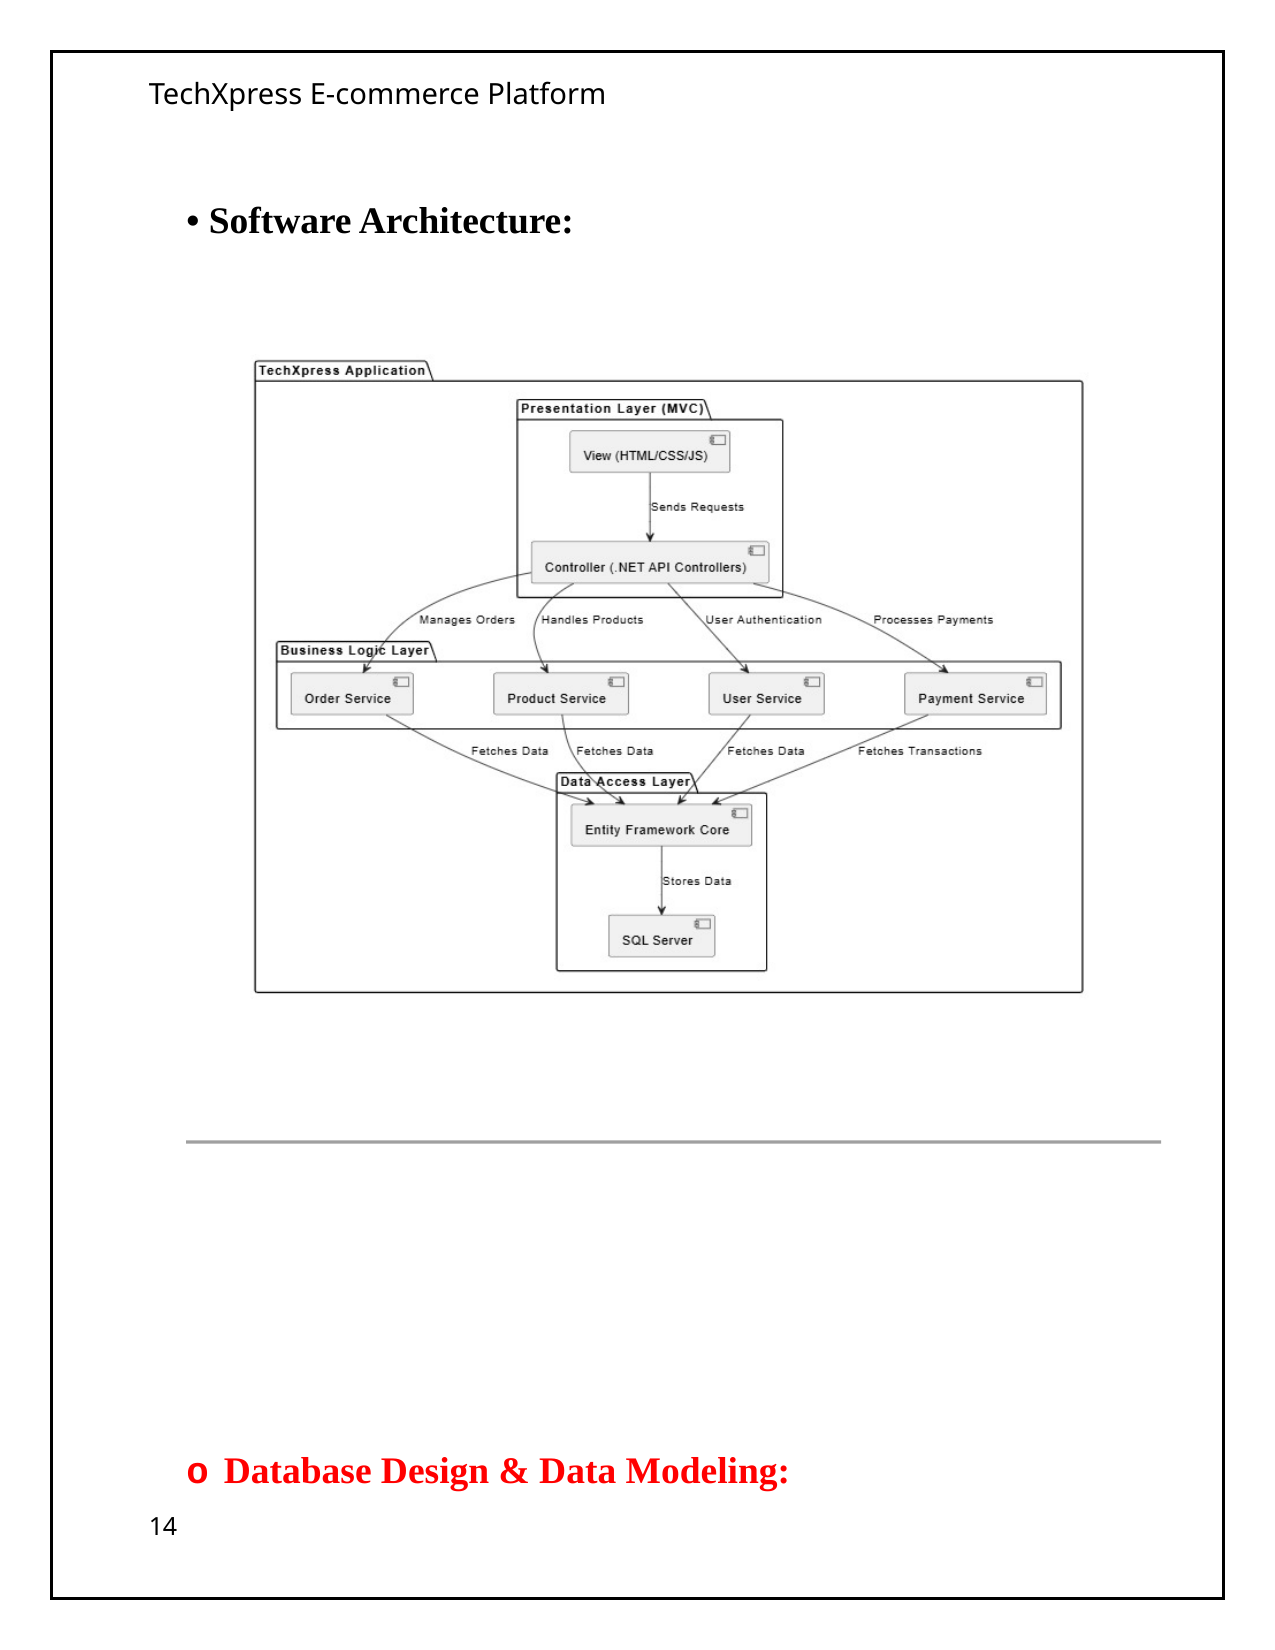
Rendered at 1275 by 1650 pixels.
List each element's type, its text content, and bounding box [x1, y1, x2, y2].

picture [186, 345, 1161, 1037]
list Database Design & Data Modeling: [186, 1449, 1126, 1495]
list • Software Architecture: [186, 148, 1126, 241]
